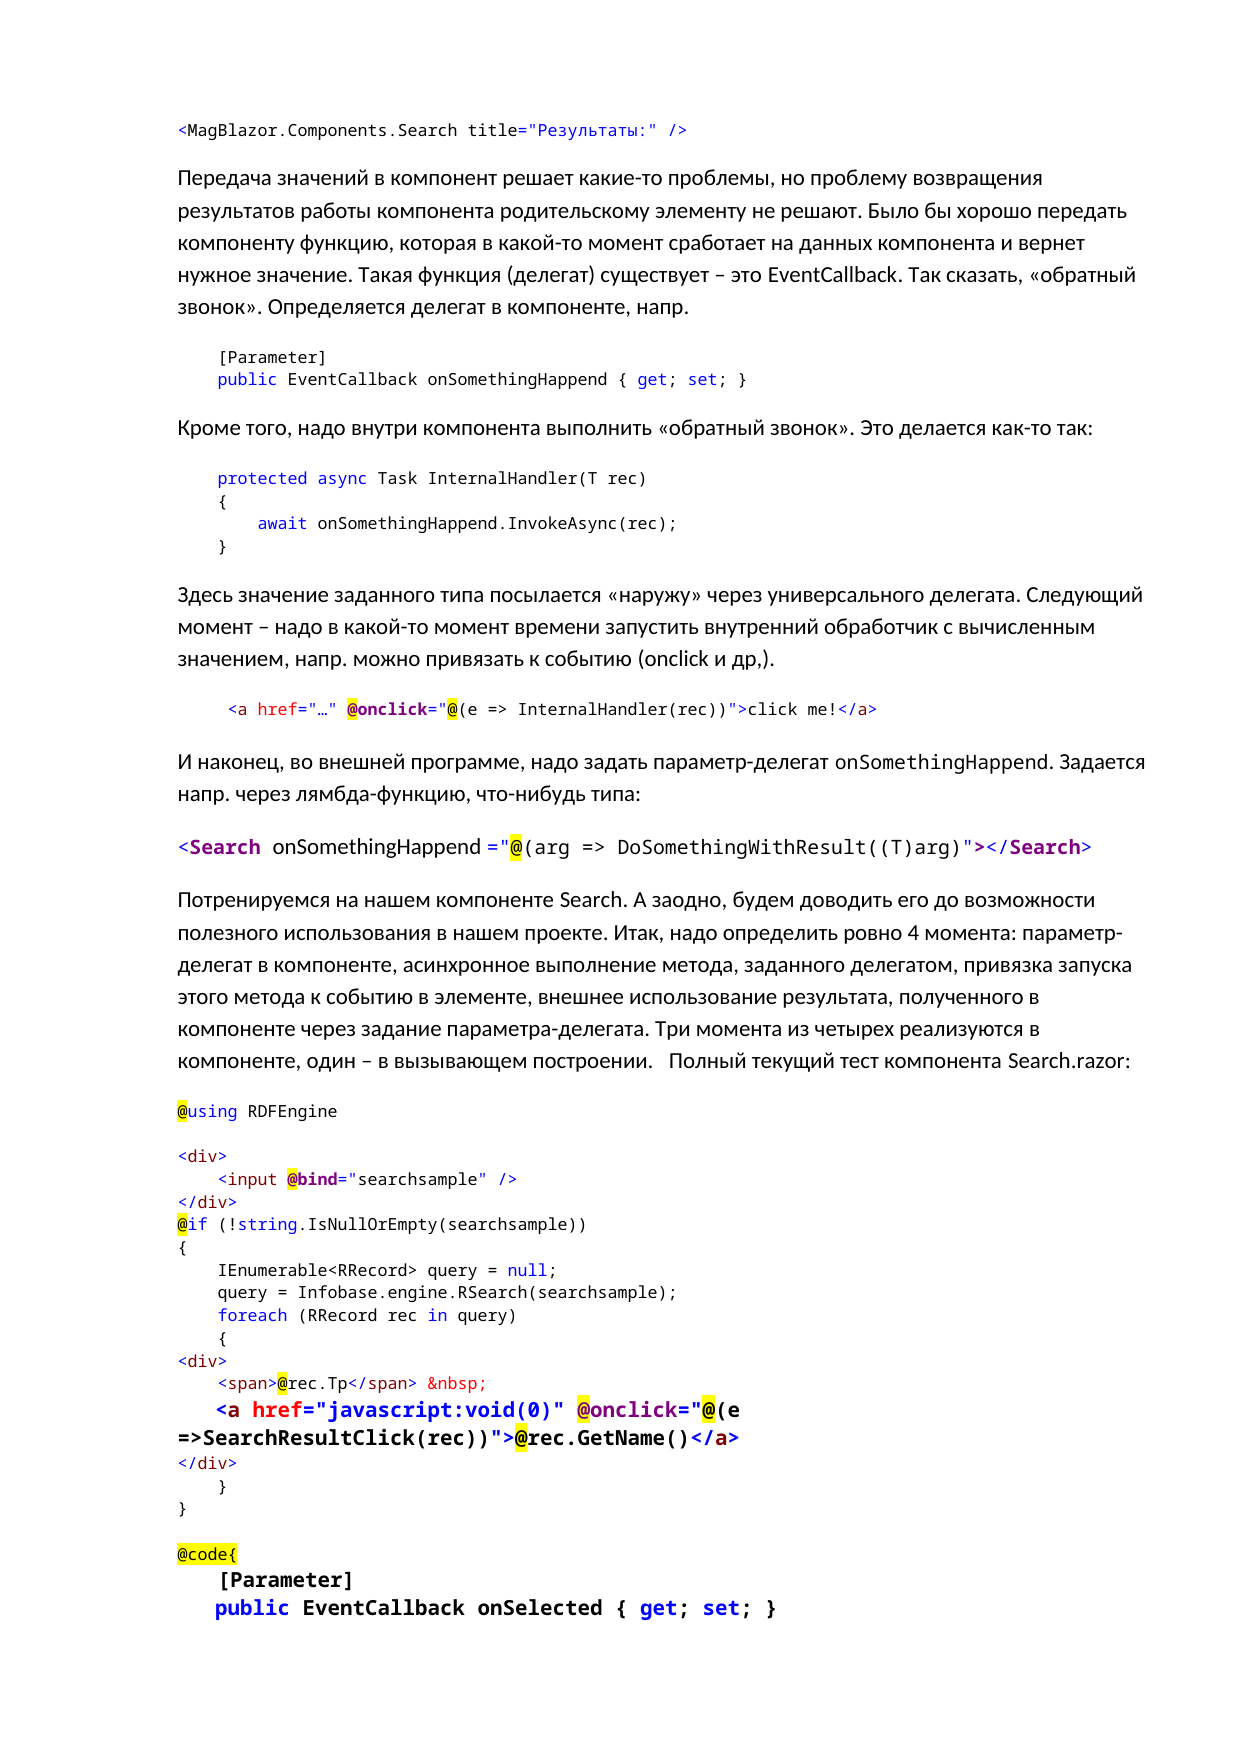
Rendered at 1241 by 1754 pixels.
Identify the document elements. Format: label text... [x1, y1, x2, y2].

text <div> [177, 1145, 1152, 1168]
text И наконец, во внешней программе, надо задать параметр-делегат onSomethingHappend. Задается напр. через лямбда-функцию, что-нибудь типа: [177, 747, 1152, 807]
text <MagBlazor.Components.Search title="Результаты:" /> [177, 118, 1152, 141]
text public EventCallback onSelected { get; set; } [177, 1593, 1152, 1622]
text Здесь значение заданного типа посылается «наружу» через универсального делегата. Следующий момент – надо в какой-то момент времени запустить внутренний обработчик с вычисленным значением, напр. можно привязать к событию (onclick и др,). [177, 580, 1152, 672]
text @if (!string.IsNullOrEmpty(searchsample)) [187, 1213, 1152, 1236]
text IEnumerable<RRecord> query = null; [177, 1258, 1152, 1281]
text query = Infobase.engine.RSearch(searchsample); [177, 1281, 1152, 1304]
text @code{ [177, 1542, 1152, 1565]
text [Parameter] [177, 1565, 1152, 1593]
text foreach (RRecord rec in query) [177, 1304, 1152, 1327]
text <input @bind="searchsample" /> [177, 1168, 287, 1190]
text [Parameter] [177, 345, 1152, 368]
text <input @bind="searchsample" /> [297, 1168, 1152, 1190]
text <a href="javascript:void(0)" @onclick="@(e =>SearchResultClick(rec))">@rec.GetName()</a> [177, 1395, 1152, 1452]
text } [177, 534, 1152, 557]
text @using RDFEngine [177, 1099, 1152, 1122]
text } [177, 1497, 1152, 1520]
text </div> [177, 1452, 1152, 1474]
text Потренируемся на нашем компоненте Search. А заодно, будем доводить его до возможности полезного использования в нашем проекте. Итак, надо определить ровно 4 момента: параметр- делегат в компоненте, асинхронное выполнение метода, заданного делегатом, привязка запуска этого метода к событию в элементе, внешнее использование результата, полученного в компоненте через задание параметра-делегата. Три момента из четырех реализуются в компоненте, один – в вызывающем построении. Полный текущий тест компонента Search.razor: [177, 886, 1152, 1074]
text <Search onSomethingHappend ="@(arg => DoSomethingWithResult((T)arg)"></Search> [177, 832, 1152, 861]
text await onSomethingHappend.InvokeAsync(rec); [177, 512, 1152, 534]
text <span>@rec.Tp</span> &nbsp; [287, 1372, 1152, 1395]
text Кроме того, надо внутри компонента выполнить «обратный звонок». Это делается как-то так: [177, 413, 1152, 441]
text { [177, 489, 1152, 512]
text <div> [177, 1349, 1152, 1372]
text } [177, 1474, 1152, 1497]
text { [177, 1327, 1152, 1349]
text { [177, 1236, 1152, 1258]
text Передача значений в компонент решает какие-то проблемы, но проблему возвращения результатов работы компонента родительскому элементу не решают. Было бы хорошо передать компоненту функцию, которая в какой-то момент сработает на данных компонента и вернет нужное значение. Такая функция (делегат) существует – это EventCallback. Так сказать, «обратный звонок». Определяется делегат в компоненте, напр. [177, 163, 1152, 320]
text public EventCallback onSomethingHappend { get; set; } [177, 368, 1152, 391]
text </div> [177, 1190, 1152, 1213]
text protected async Task InternalHandler(T rec) [177, 466, 1152, 489]
text <span>@rec.Tp</span> &nbsp; [177, 1372, 277, 1395]
text <a href="…" @onclick="@(e => InternalHandler(rec))">click me!</a> [177, 697, 1152, 720]
